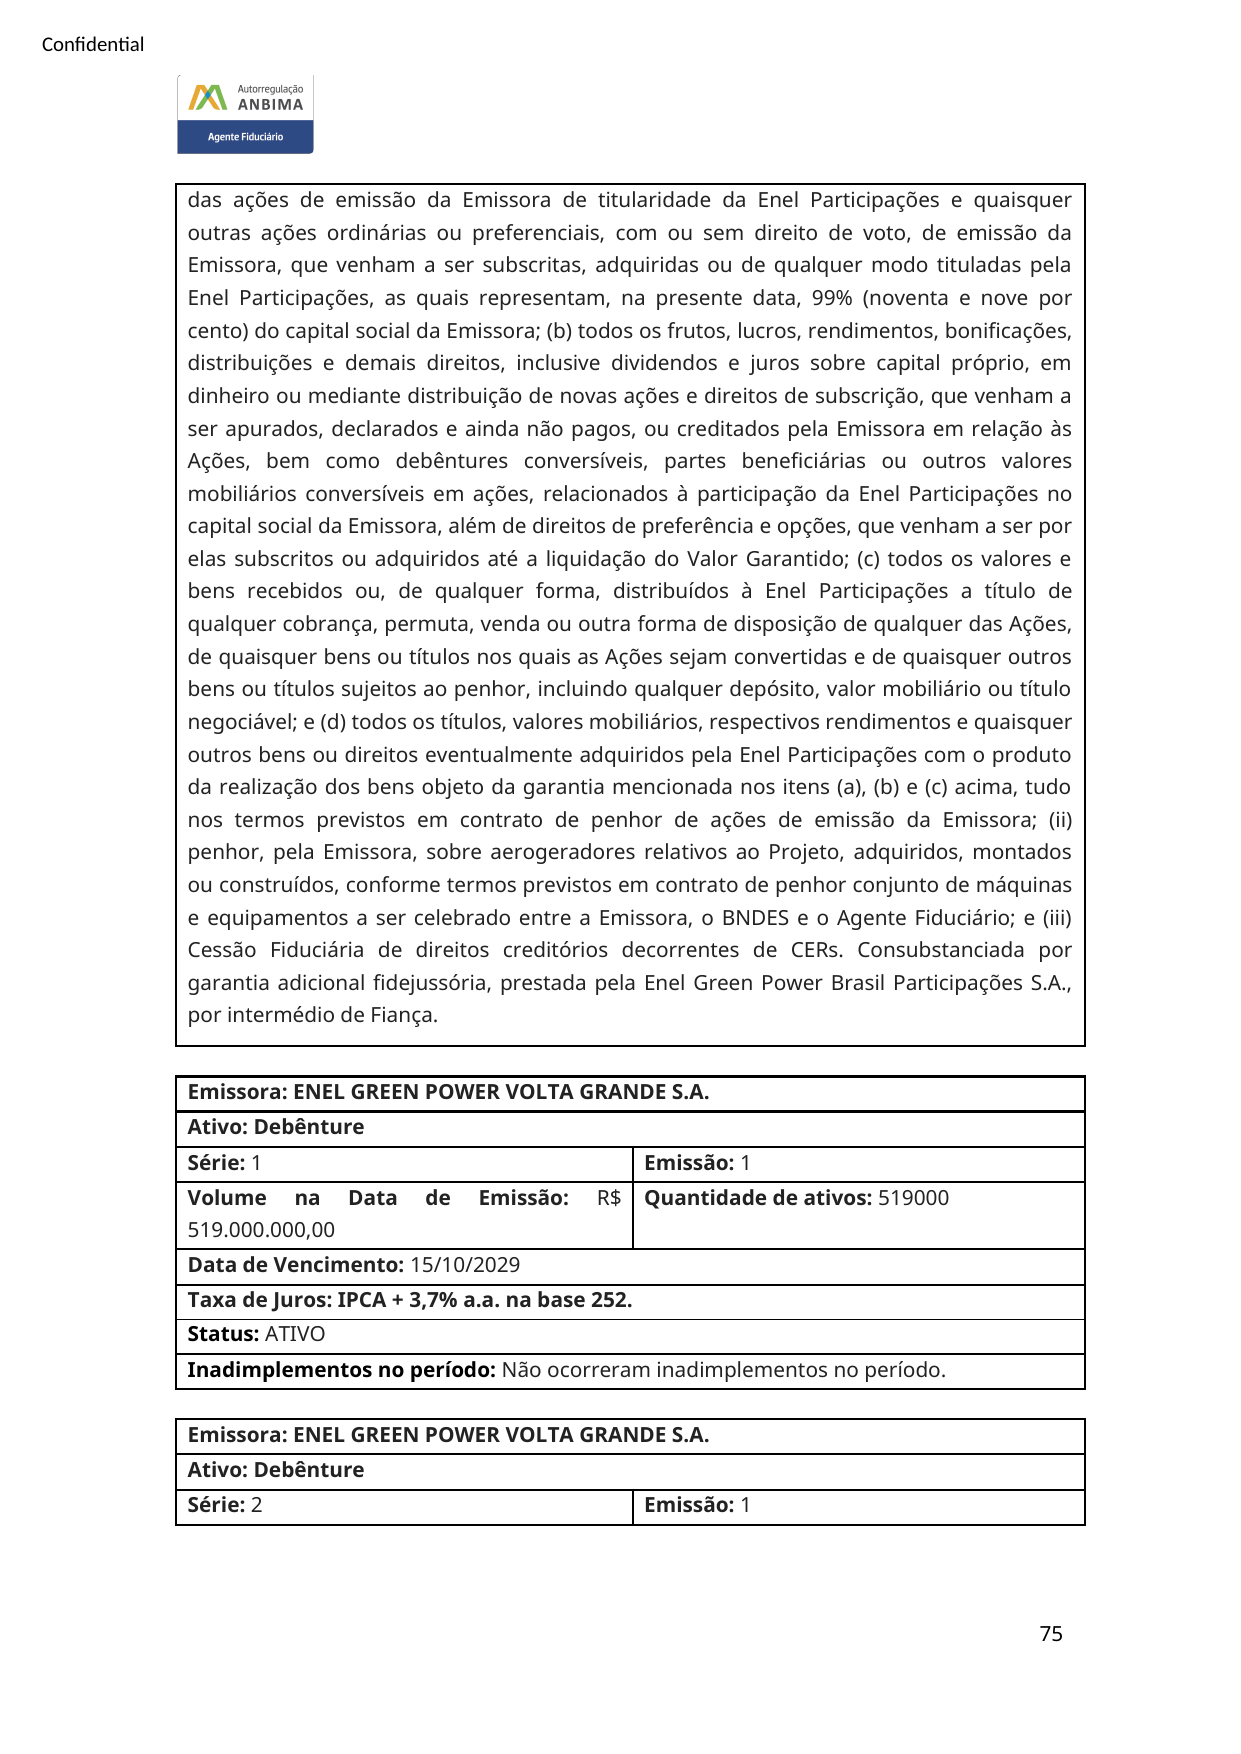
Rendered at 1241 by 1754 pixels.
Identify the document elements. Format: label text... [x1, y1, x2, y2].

table_cell Data de Vencimento: 15/10/2029 [177, 1250, 1084, 1283]
table_cell Taxa de Juros: IPCA + 3,7% a.a. na base 252. [177, 1286, 1084, 1318]
table_cell Emissão: 1 [634, 1491, 1084, 1523]
table_cell Série: 2 [177, 1491, 632, 1523]
table_cell Inadimplementos no período: Não ocorreram inadimplementos no período. [177, 1355, 1084, 1388]
table_cell Quantidade de ativos: 519000 [634, 1183, 1084, 1248]
table_cell Série: 1 [177, 1148, 632, 1181]
table_header Emissora: ENEL GREEN POWER VOLTA GRANDE S.A. [177, 1420, 1084, 1453]
table_cell Volume na Data de Emissão: R$ 519.000.000,00 [177, 1183, 632, 1248]
table_cell Emissão: 1 [634, 1148, 1084, 1181]
table_cell Ativo: Debênture [177, 1455, 1084, 1488]
table_header Emissora: ENEL GREEN POWER VOLTA GRANDE S.A. [177, 1078, 1084, 1110]
picture [177, 75, 314, 154]
table_cell Status: ATIVO [177, 1320, 1084, 1353]
table_cell Ativo: Debênture [177, 1113, 1084, 1146]
